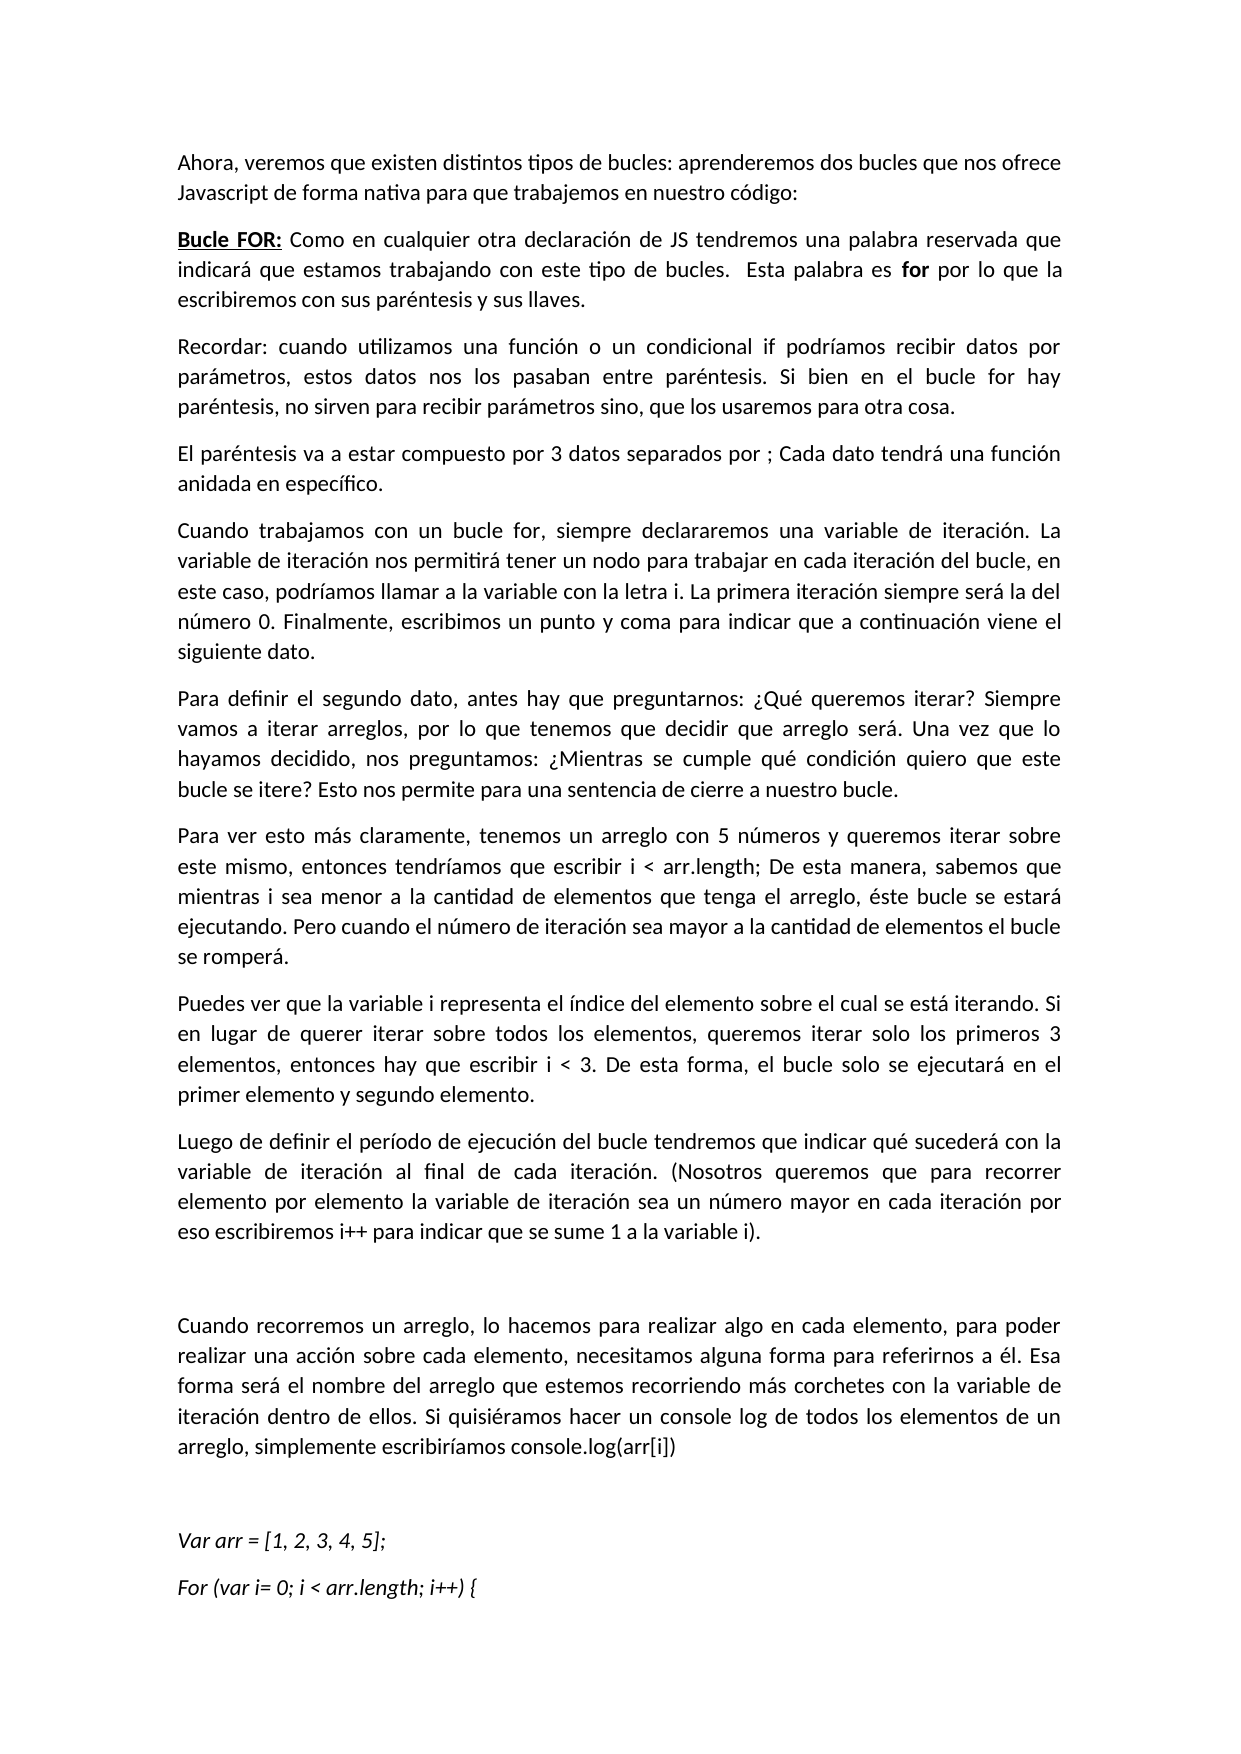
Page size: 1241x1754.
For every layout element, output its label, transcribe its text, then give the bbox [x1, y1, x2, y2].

text Para ver esto más claramente, tenemos un arreglo con 5 números y queremos iterar sobre este mismo, entonces tendríamos que escribir i < arr.length; De esta manera, sabemos que mientras i sea menor a la cantidad de elementos que tenga el arreglo, éste bucle se estará ejecutando. Pero cuando el número de iteración sea mayor a la cantidad de elementos el bucle se romperá. [177, 822, 1063, 970]
text Var arr = [1, 2, 3, 4, 5]; [177, 1526, 1063, 1554]
text Cuando recorremos un arreglo, lo hacemos para realizar algo en cada elemento, para poder realizar una acción sobre cada elemento, necesitamos alguna forma para referirnos a él. Esa forma será el nombre del arreglo que estemos recorriendo más corchetes con la variable de iteración dentro de ellos. Si quisiéramos hacer un console log de todos los elementos de un arreglo, simplemente escribiríamos console.log(arr[i]) [177, 1311, 1063, 1460]
text Recordar: cuando utilizamos una función o un condicional if podríamos recibir datos por parámetros, estos datos nos los pasaban entre paréntesis. Si bien en el bucle for hay paréntesis, no sirven para recibir parámetros sino, que los usaremos para otra cosa. [177, 332, 1063, 420]
text Bucle FOR: Como en cualquier otra declaración de JS tendremos una palabra reservada que indicará que estamos trabajando con este tipo de bucles. Esta palabra es for por lo que la escribiremos con sus paréntesis y sus llaves. [177, 225, 1063, 313]
text Luego de definir el período de ejecución del bucle tendremos que indicar qué sucederá con la variable de iteración al final de cada iteración. (Nosotros queremos que para recorrer elemento por elemento la variable de iteración sea un número mayor en cada iteración por eso escribiremos i++ para indicar que se sume 1 a la variable i). [177, 1127, 1063, 1245]
text For (var i= 0; i < arr.length; i++) { [177, 1573, 1063, 1601]
text Puedes ver que la variable i representa el índice del elemento sobre el cual se está iterando. Si en lugar de querer iterar sobre todos los elementos, queremos iterar solo los primeros 3 elementos, entonces hay que escribir i < 3. De esta forma, el bucle solo se ejecutará en el primer elemento y segundo elemento. [177, 989, 1063, 1108]
text Cuando trabajamos con un bucle for, siempre declararemos una variable de iteración. La variable de iteración nos permitirá tener un nodo para trabajar en cada iteración del bucle, en este caso, podríamos llamar a la variable con la letra i. La primera iteración siempre será la del número 0. Finalmente, escribimos un punto y coma para indicar que a continuación viene el siguiente dato. [177, 516, 1063, 665]
text El paréntesis va a estar compuesto por 3 datos separados por ; Cada dato tendrá una función anidada en específico. [177, 439, 1063, 497]
text Para definir el segundo dato, antes hay que preguntarnos: ¿Qué queremos iterar? Siempre vamos a iterar arreglos, por lo que tenemos que decidir que arreglo será. Una vez que lo hayamos decidido, nos preguntamos: ¿Mientras se cumple qué condición quiero que este bucle se itere? Esto nos permite para una sentencia de cierre a nuestro bucle. [177, 684, 1063, 803]
text Ahora, veremos que existen distintos tipos de bucles: aprenderemos dos bucles que nos ofrece Javascript de forma nativa para que trabajemos en nuestro código: [177, 148, 1063, 206]
